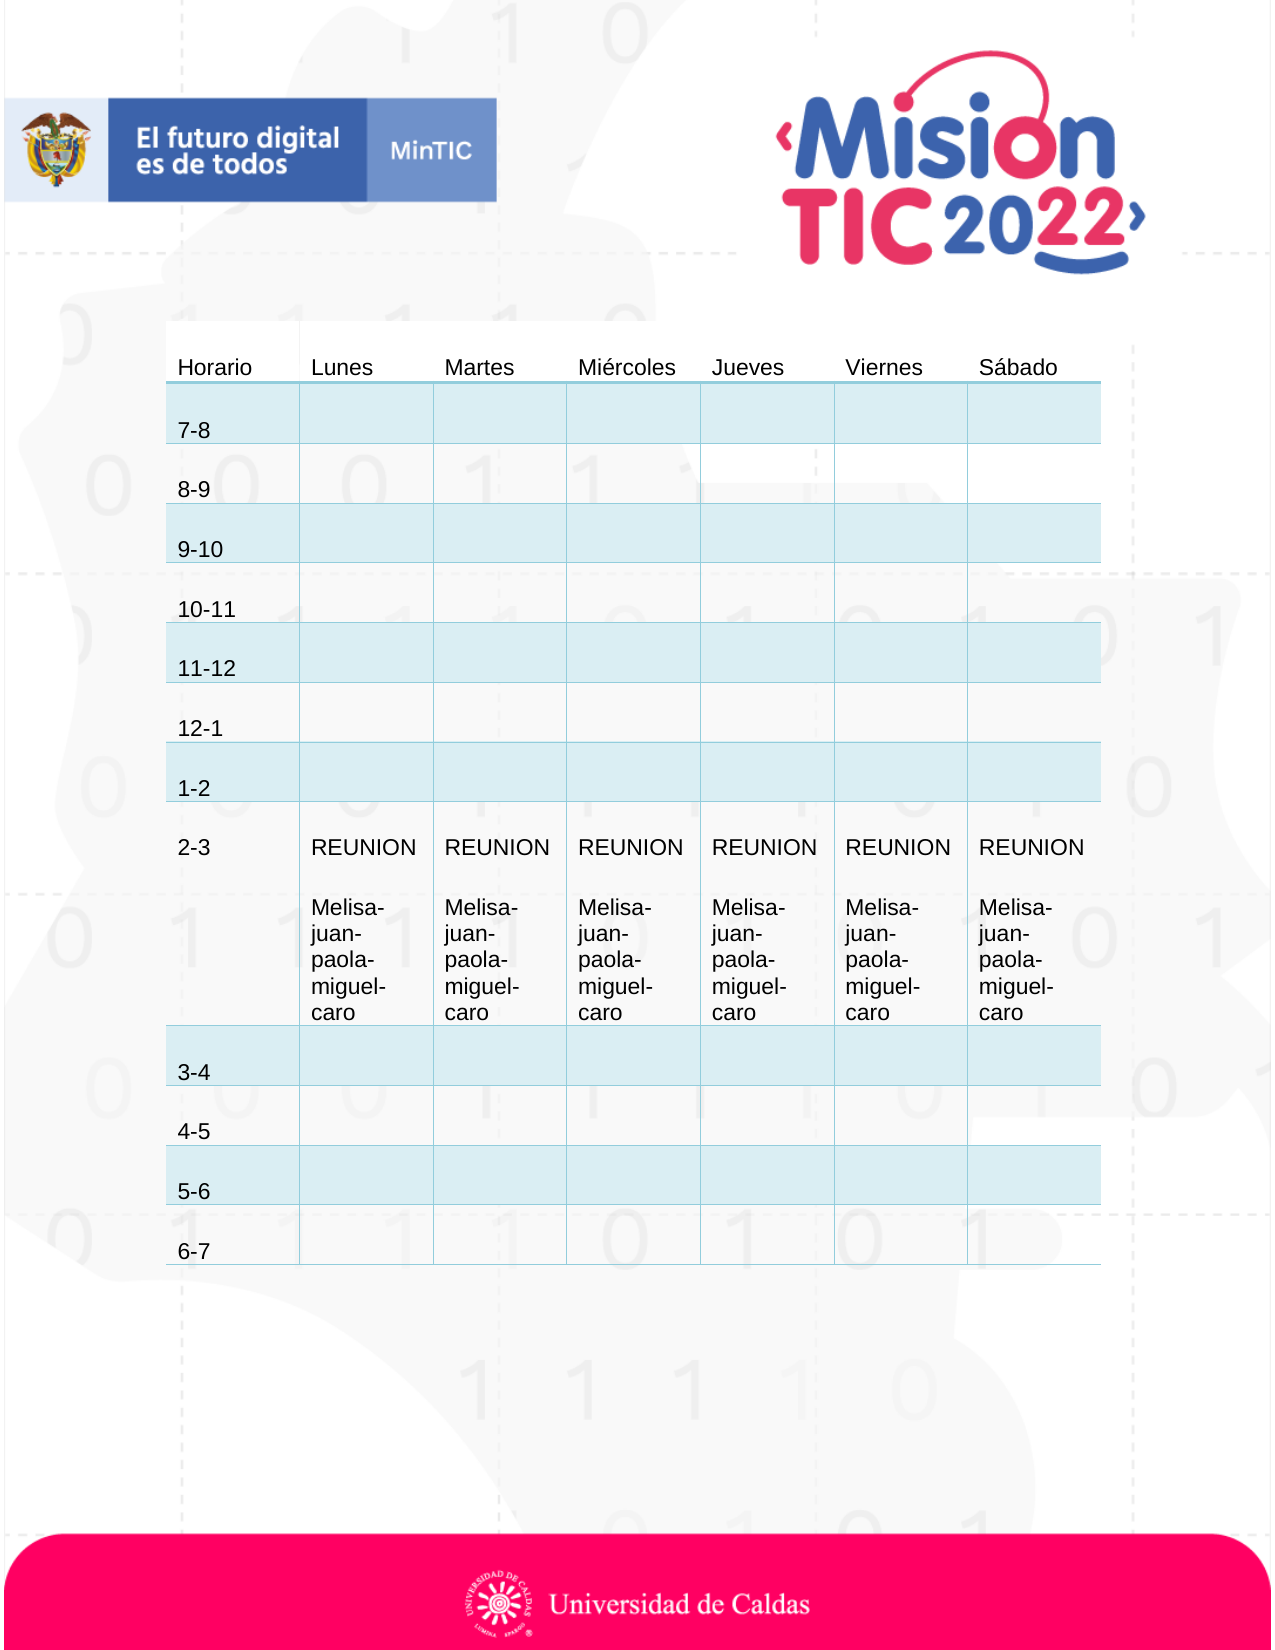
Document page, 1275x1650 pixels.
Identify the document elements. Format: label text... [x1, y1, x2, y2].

table_cell [434, 563, 566, 622]
table_cell [835, 444, 967, 503]
table_cell [701, 623, 834, 682]
table_cell [434, 504, 566, 562]
table_header Martes [433, 321, 567, 381]
table_cell [300, 563, 433, 622]
table_cell 10-11 [166, 563, 299, 622]
table_cell [300, 1086, 433, 1145]
table_cell 7-8 [166, 384, 299, 443]
picture [4, 0, 1271, 1650]
table_cell [968, 444, 1101, 503]
table_cell REUNION Melisa-juan-paola-miguel-caro [968, 802, 1101, 1025]
table_cell [434, 683, 566, 741]
table_cell [300, 504, 433, 562]
table_cell [567, 1026, 700, 1085]
table_cell 11-12 [166, 623, 299, 682]
table_cell [567, 743, 700, 801]
table_cell [434, 1026, 566, 1085]
table_cell 1-2 [166, 743, 299, 801]
table_cell [835, 1086, 967, 1145]
table_cell [701, 1026, 834, 1085]
table_cell [835, 384, 967, 443]
table_cell [835, 1146, 967, 1204]
table_cell [835, 1205, 967, 1264]
table_cell [968, 563, 1101, 622]
table_cell [968, 623, 1101, 682]
table_cell 12-1 [166, 683, 299, 741]
table_header Sábado [968, 321, 1101, 381]
table_cell [835, 1026, 967, 1085]
table_cell [567, 1205, 700, 1264]
table_cell [835, 504, 967, 562]
table_cell [434, 1205, 566, 1264]
table_cell 8-9 [166, 444, 299, 503]
table_cell REUNION Melisa-juan-paola-miguel-caro [300, 802, 433, 1025]
table_cell [701, 384, 834, 443]
table_cell [968, 504, 1101, 562]
table_cell [968, 743, 1101, 801]
table_cell REUNION Melisa-juan-paola-miguel-caro [434, 802, 566, 1025]
table_cell [434, 444, 566, 503]
table_header Jueves [700, 321, 834, 381]
table_cell [701, 1205, 834, 1264]
table_cell [567, 384, 700, 443]
table_cell [835, 683, 967, 741]
table_cell [701, 504, 834, 562]
table_cell [300, 444, 433, 503]
table_cell [300, 1026, 433, 1085]
table_cell [434, 384, 566, 443]
table_cell [567, 444, 700, 503]
table_cell [300, 743, 433, 801]
table_cell [300, 623, 433, 682]
table_cell REUNION Melisa-juan-paola-miguel-caro [835, 802, 967, 1025]
table_cell [434, 623, 566, 682]
table_cell [300, 384, 433, 443]
table_cell [434, 743, 566, 801]
table_cell [300, 683, 433, 741]
table_cell [835, 743, 967, 801]
table_cell [567, 504, 700, 562]
table_cell [567, 623, 700, 682]
table_cell 6-7 [166, 1205, 299, 1264]
table_cell [701, 683, 834, 741]
table_cell 5-6 [166, 1146, 299, 1204]
table_cell [701, 1146, 834, 1204]
table_cell [567, 683, 700, 741]
table_header Viernes [834, 321, 967, 381]
table_cell [968, 1086, 1101, 1145]
table_cell [701, 1086, 834, 1145]
table_cell [567, 563, 700, 622]
table_cell 4-5 [166, 1086, 299, 1145]
table_header Miércoles [567, 321, 700, 381]
table_cell [835, 623, 967, 682]
table_cell [567, 1146, 700, 1204]
table_cell [968, 683, 1101, 741]
table_header Lunes [300, 321, 433, 381]
table_header Horario [166, 321, 299, 381]
table_cell [701, 743, 834, 801]
table_cell [434, 1146, 566, 1204]
table_cell REUNION Melisa-juan-paola-miguel-caro [567, 802, 700, 1025]
table_cell 3-4 [166, 1026, 299, 1085]
table_cell [701, 563, 834, 622]
table_cell [835, 563, 967, 622]
table_cell [968, 1205, 1101, 1264]
table_cell [300, 1146, 433, 1204]
table_cell [701, 444, 834, 503]
table_cell [434, 1086, 566, 1145]
table_cell [968, 384, 1101, 443]
table_cell [968, 1026, 1101, 1085]
table_cell 2-3 [166, 802, 299, 1025]
table_cell REUNION Melisa-juan-paola-miguel-caro [701, 802, 834, 1025]
table_cell [567, 1086, 700, 1145]
table_cell 9-10 [166, 504, 299, 562]
table_cell [968, 1146, 1101, 1204]
table_cell [300, 1205, 433, 1264]
